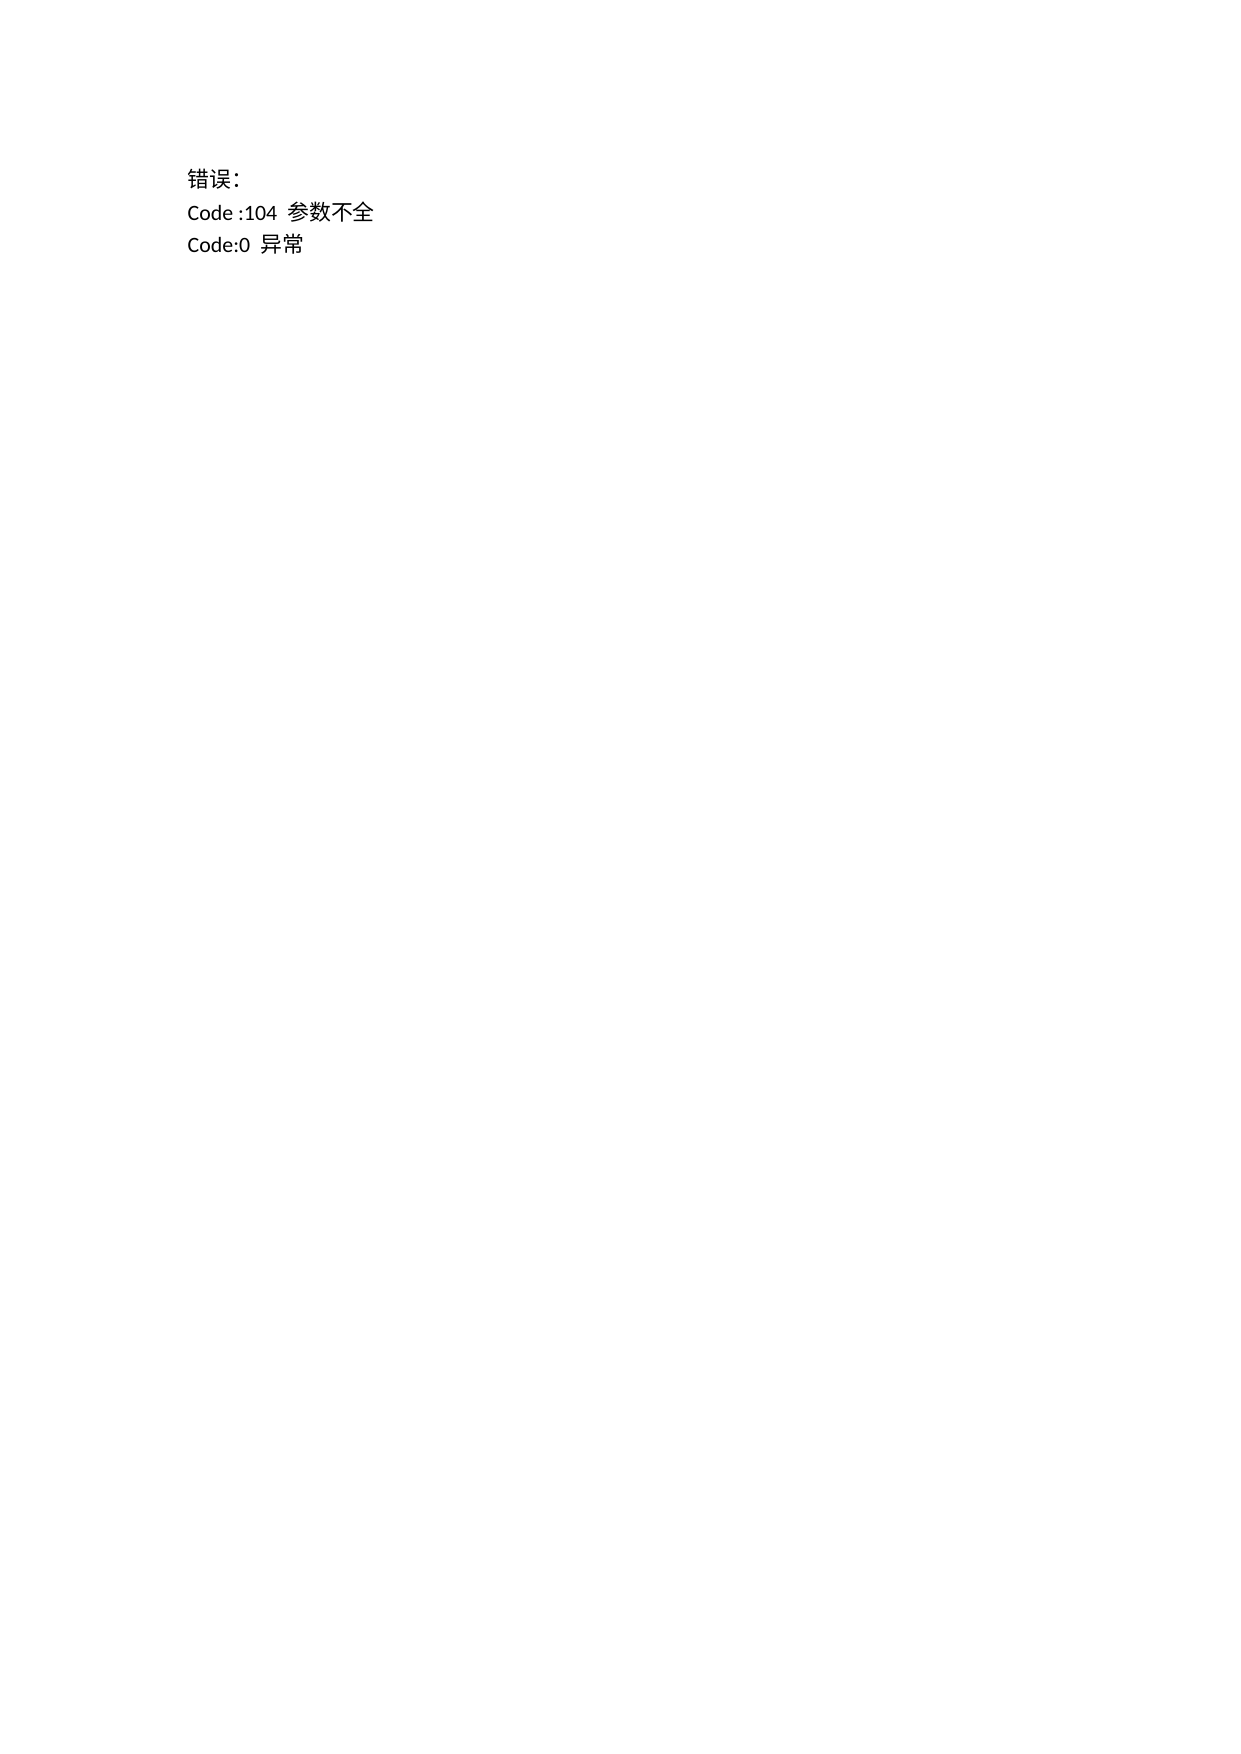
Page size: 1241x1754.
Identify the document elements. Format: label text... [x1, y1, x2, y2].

text 错误： [187, 162, 1053, 194]
text Code :104 参数不全 [187, 194, 1053, 227]
text Code:0 异常 [187, 227, 1053, 259]
